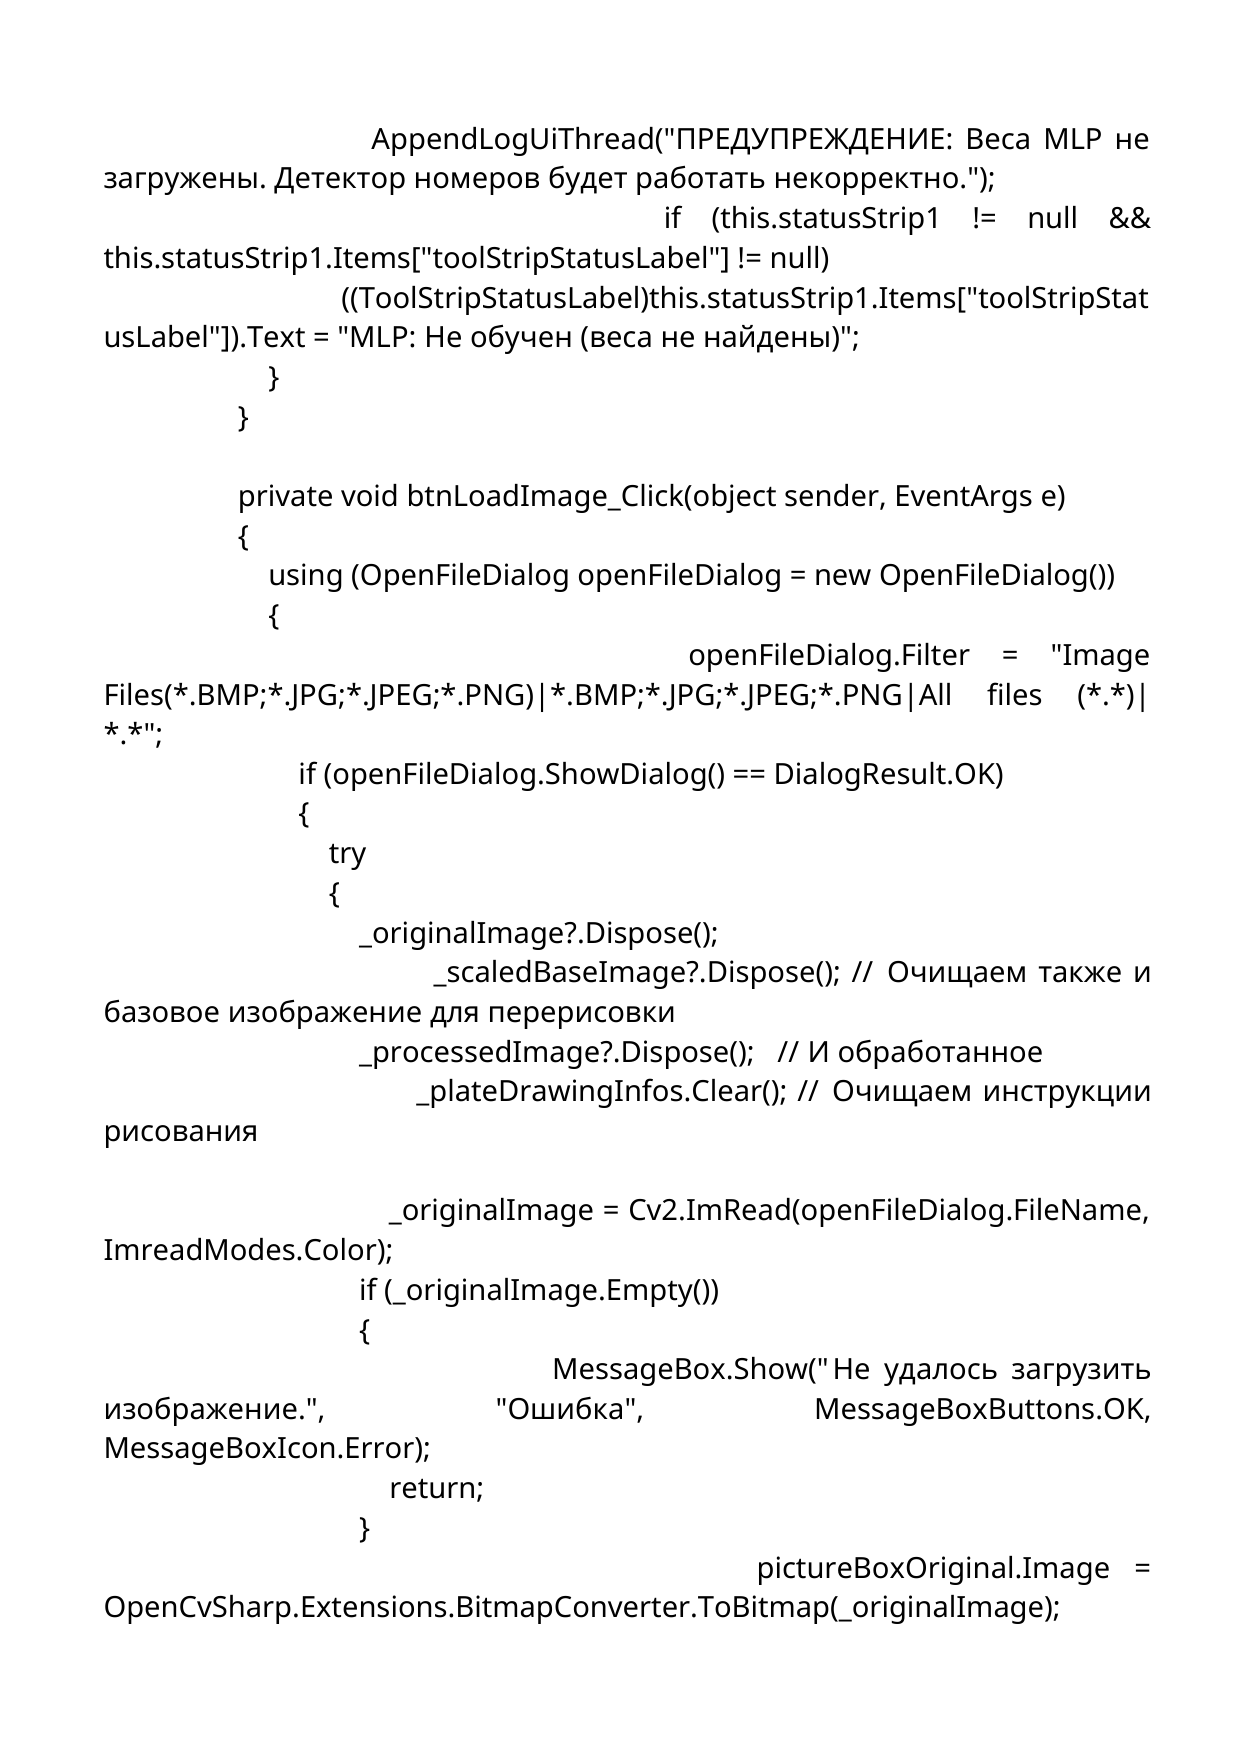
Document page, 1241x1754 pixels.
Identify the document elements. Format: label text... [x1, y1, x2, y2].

text _processedImage?.Dispose(); // И обработанное [103, 1031, 1152, 1071]
text { [103, 1309, 1152, 1348]
text _originalImage = Cv2.ImRead(openFileDialog.FileName, ImreadModes.Color); [103, 1190, 1152, 1269]
text _plateDrawingInfos.Clear(); // Очищаем инструкции рисования [103, 1071, 1152, 1150]
text MessageBox.Show("Не удалось загрузить изображение.", "Ошибка", MessageBoxButtons.OK, MessageBoxIcon.Error); [103, 1348, 1152, 1467]
text _originalImage?.Dispose(); [103, 912, 1152, 952]
text { [103, 793, 1152, 832]
text try [103, 832, 1152, 872]
text ((ToolStripStatusLabel)this.statusStrip1.Items["toolStripStatusLabel"]).Text = "MLP: Не обучен (веса не найдены)"; [103, 277, 1152, 356]
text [103, 197, 1152, 277]
text } [103, 356, 1152, 396]
text if (openFileDialog.ShowDialog() == DialogResult.OK) [103, 753, 1152, 793]
text { [103, 872, 1152, 912]
text AppendLogUiThread("ПРЕДУПРЕЖДЕНИЕ: Веса MLP не загружены. Детектор номеров будет работать некорректно."); [103, 118, 1152, 197]
text using (OpenFileDialog openFileDialog = new OpenFileDialog()) [103, 555, 1152, 594]
text } [103, 396, 1152, 436]
text { [103, 594, 1152, 634]
text openFileDialog.Filter = "Image Files(*.BMP;*.JPG;*.JPEG;*.PNG)|*.BMP;*.JPG;*.JPEG;*.PNG|All files (*.*)|*.*"; [103, 634, 1152, 753]
text _scaledBaseImage?.Dispose(); // Очищаем также и базовое изображение для перерисовки [103, 952, 1152, 1031]
text pictureBoxOriginal.Image = OpenCvSharp.Extensions.BitmapConverter.ToBitmap(_originalImage); [103, 1547, 1152, 1626]
text { [103, 515, 1152, 555]
text private void btnLoadImage_Click(object sender, EventArgs e) [103, 475, 1152, 515]
text } [103, 1507, 1152, 1547]
text return; [103, 1467, 1152, 1507]
text if (_originalImage.Empty()) [103, 1269, 1152, 1309]
